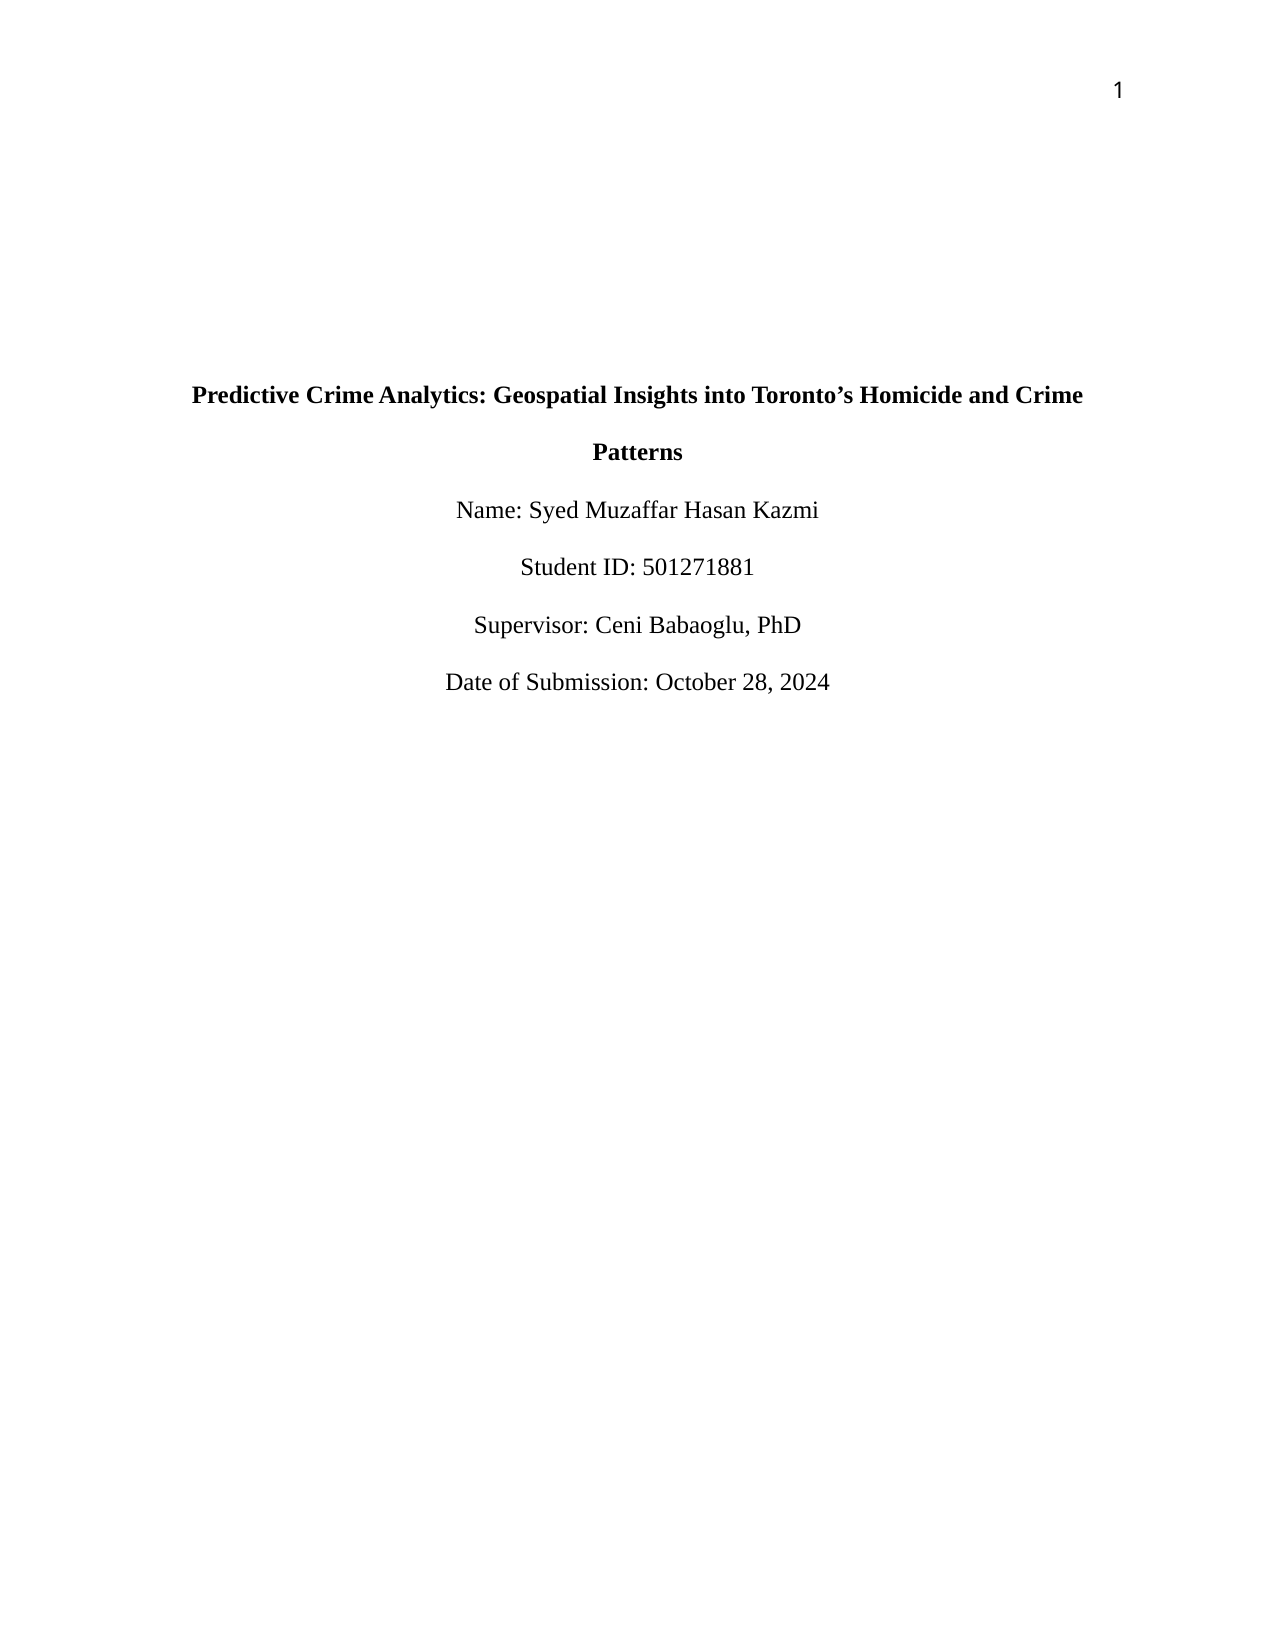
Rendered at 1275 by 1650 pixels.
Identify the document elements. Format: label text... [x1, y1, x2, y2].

text Name: Syed Muzaffar Hasan Kazmi [150, 495, 1125, 524]
text Student ID: 501271881 [150, 552, 1125, 581]
text Predictive Crime Analytics: Geospatial Insights into Toronto’s Homicide and Crime Patterns [150, 380, 1125, 466]
text Date of Submission: October 28, 2024 [150, 667, 1125, 696]
text Supervisor: Ceni Babaoglu, PhD [150, 610, 1125, 639]
